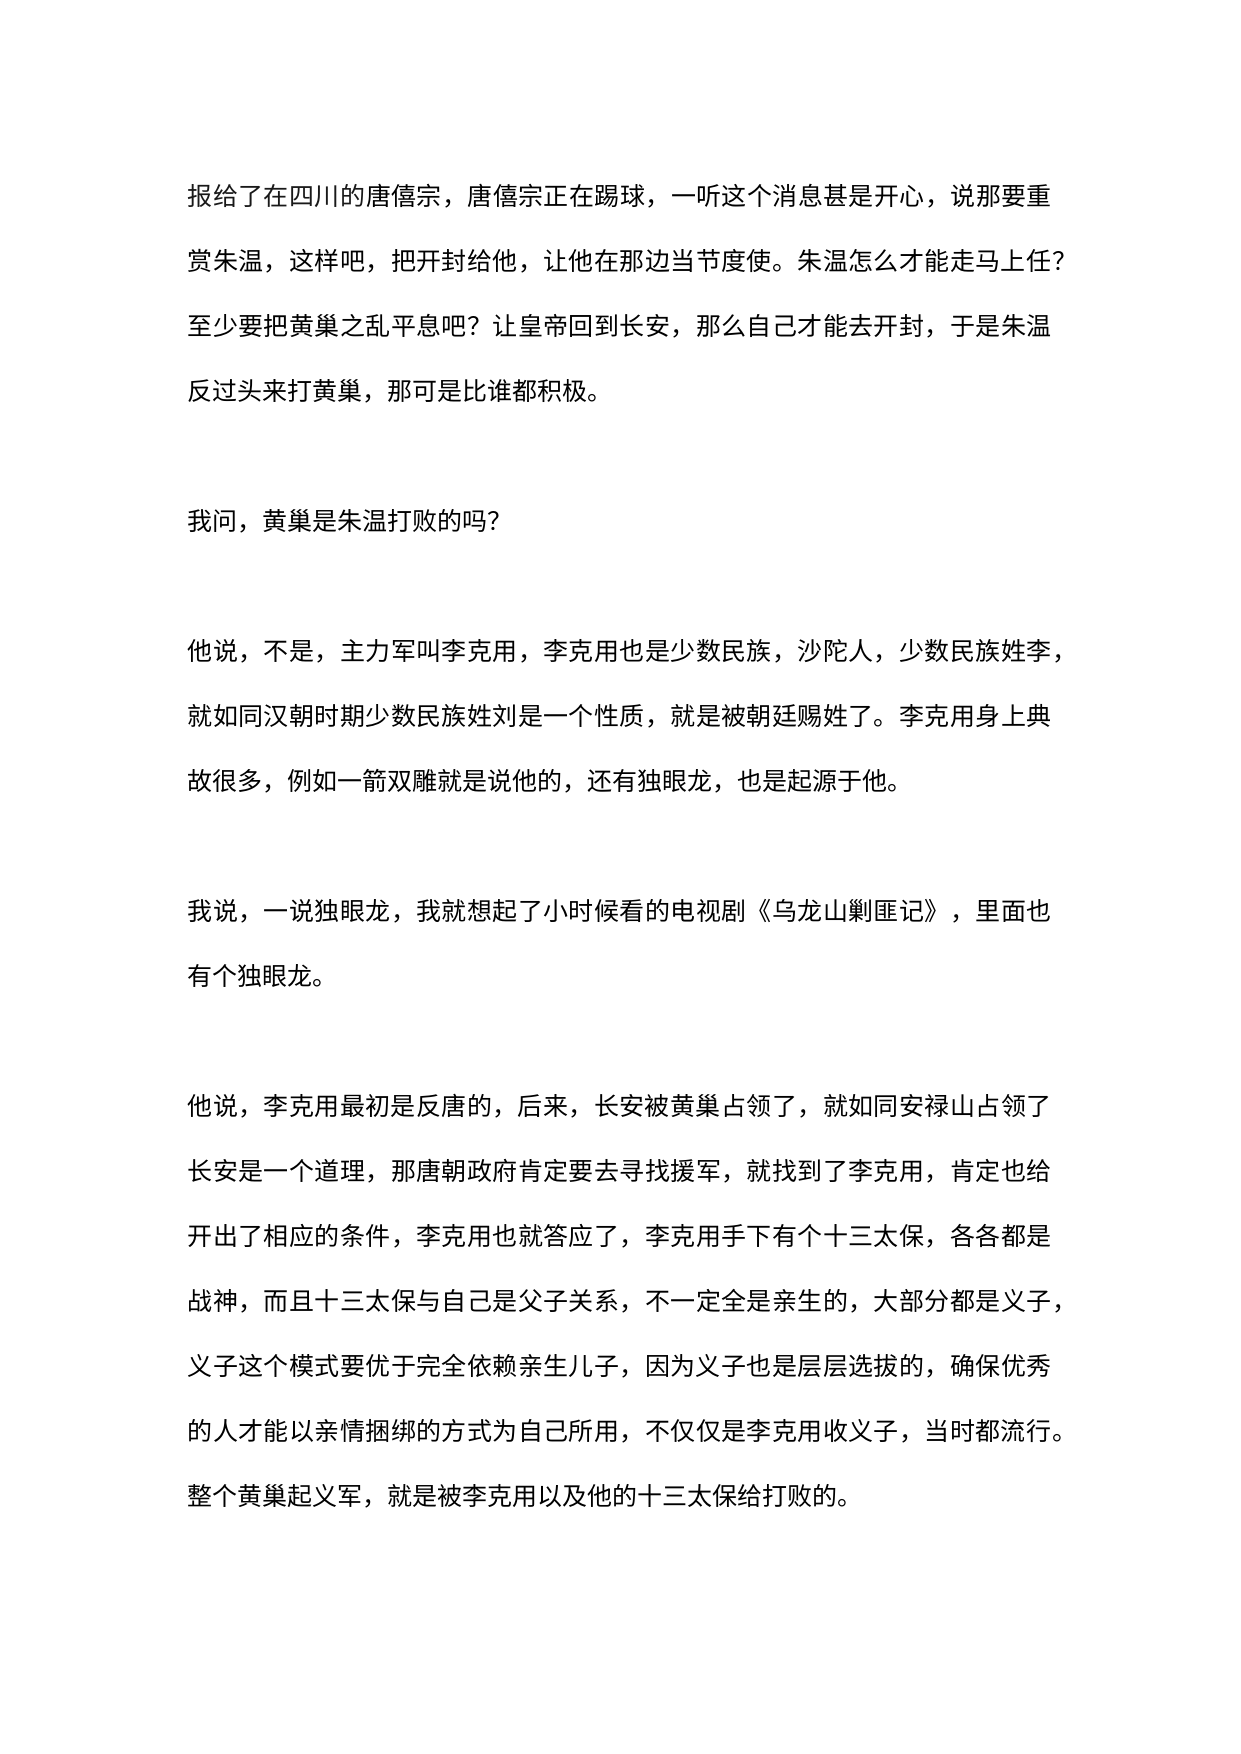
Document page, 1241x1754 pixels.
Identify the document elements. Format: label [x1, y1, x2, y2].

text [187, 162, 1053, 1527]
